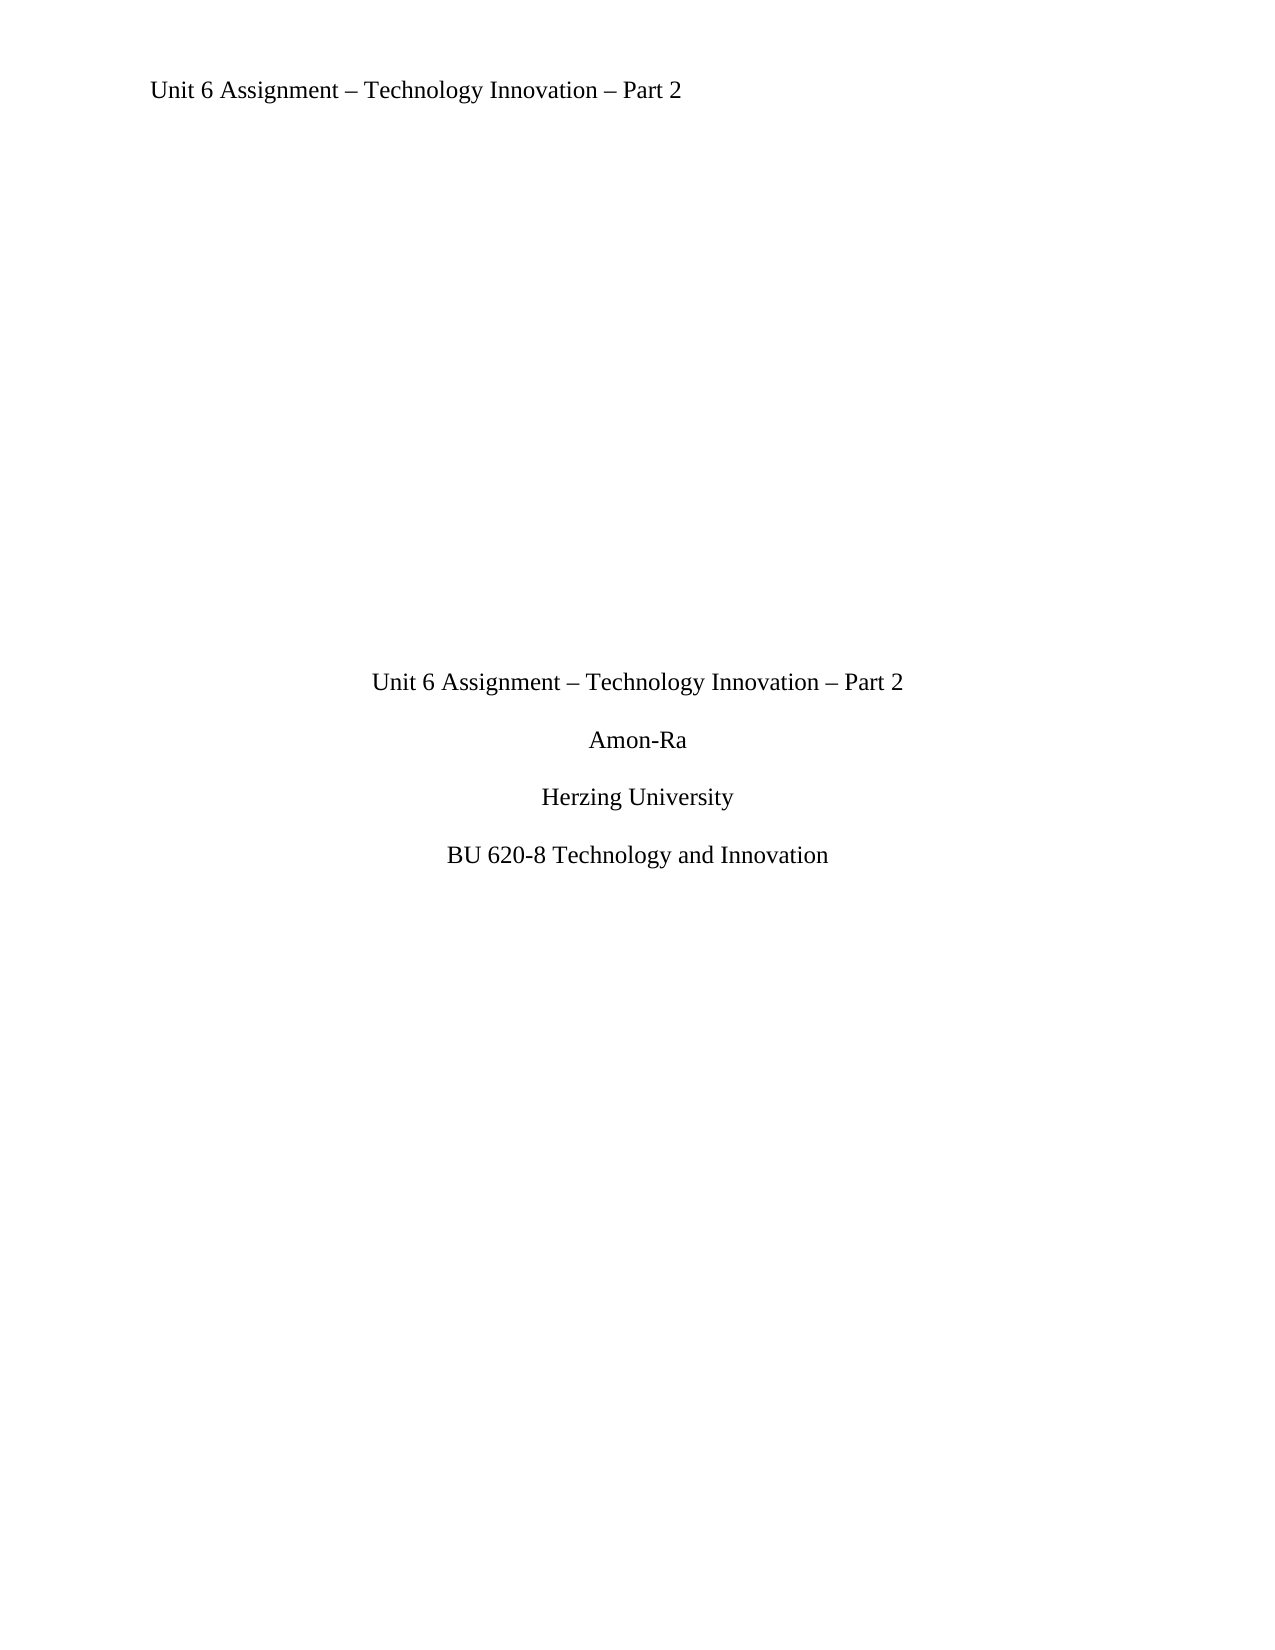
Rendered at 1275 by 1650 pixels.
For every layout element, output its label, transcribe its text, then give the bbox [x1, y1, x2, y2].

subtitle Herzing University [150, 782, 1125, 811]
subtitle Unit 6 Assignment – Technology Innovation – Part 2 [150, 667, 1125, 696]
subtitle BU 620-8 Technology and Innovation [150, 840, 1125, 869]
subtitle Amon-Ra [150, 725, 1125, 754]
